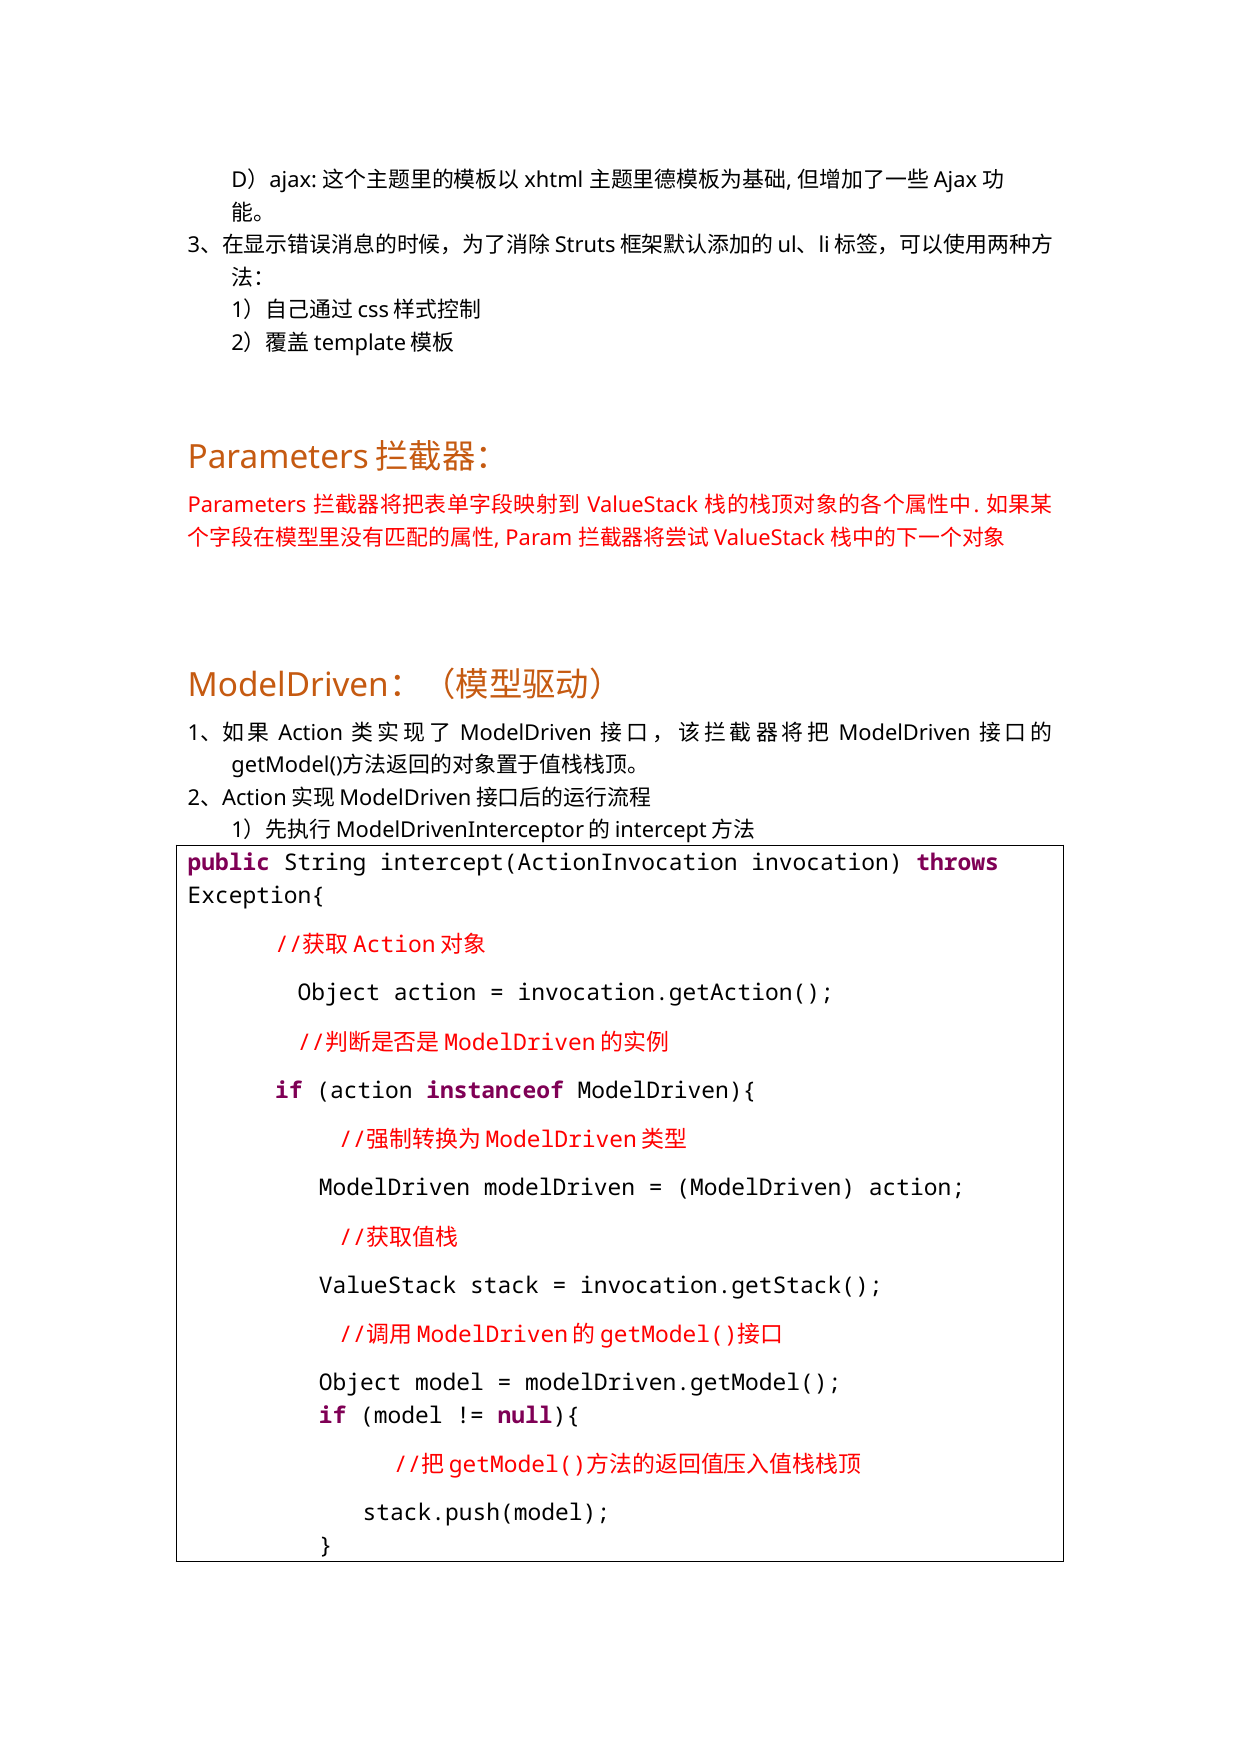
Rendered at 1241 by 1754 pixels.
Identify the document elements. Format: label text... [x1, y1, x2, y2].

list 如果Action类实现了ModelDriven接口，该拦截器将把ModelDriven接口的 getModel()方法返回的对象置于值栈栈顶。 [187, 714, 1053, 779]
list 覆盖template模板 [187, 324, 1053, 357]
list Action实现ModelDriven接口后的运行流程 [187, 779, 1053, 812]
list 先执行ModelDrivenInterceptor的intercept方法 [187, 812, 1053, 844]
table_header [177, 846, 1063, 1561]
list ModelDriven：（模型驱动） [187, 649, 1053, 714]
list 在显示错误消息的时候，为了消除Struts框架默认添加的ul、li标签，可以使用两种方 法： [187, 227, 1053, 292]
list 自己通过css样式控制 [187, 292, 1053, 324]
list Parameters 拦截器将把表单字段映射到 ValueStack 栈的栈顶对象的各个属性中. 如果某个字段在模型里没有匹配的属性, Param 拦截器将尝试 ValueStack 栈中的下一个对象 [187, 487, 1053, 552]
list D）ajax: 这个主题里的模板以 xhtml 主题里德模板为基础, 但增加了一些 Ajax 功 能。 [187, 162, 1053, 227]
list Parameters拦截器： [187, 422, 1053, 487]
